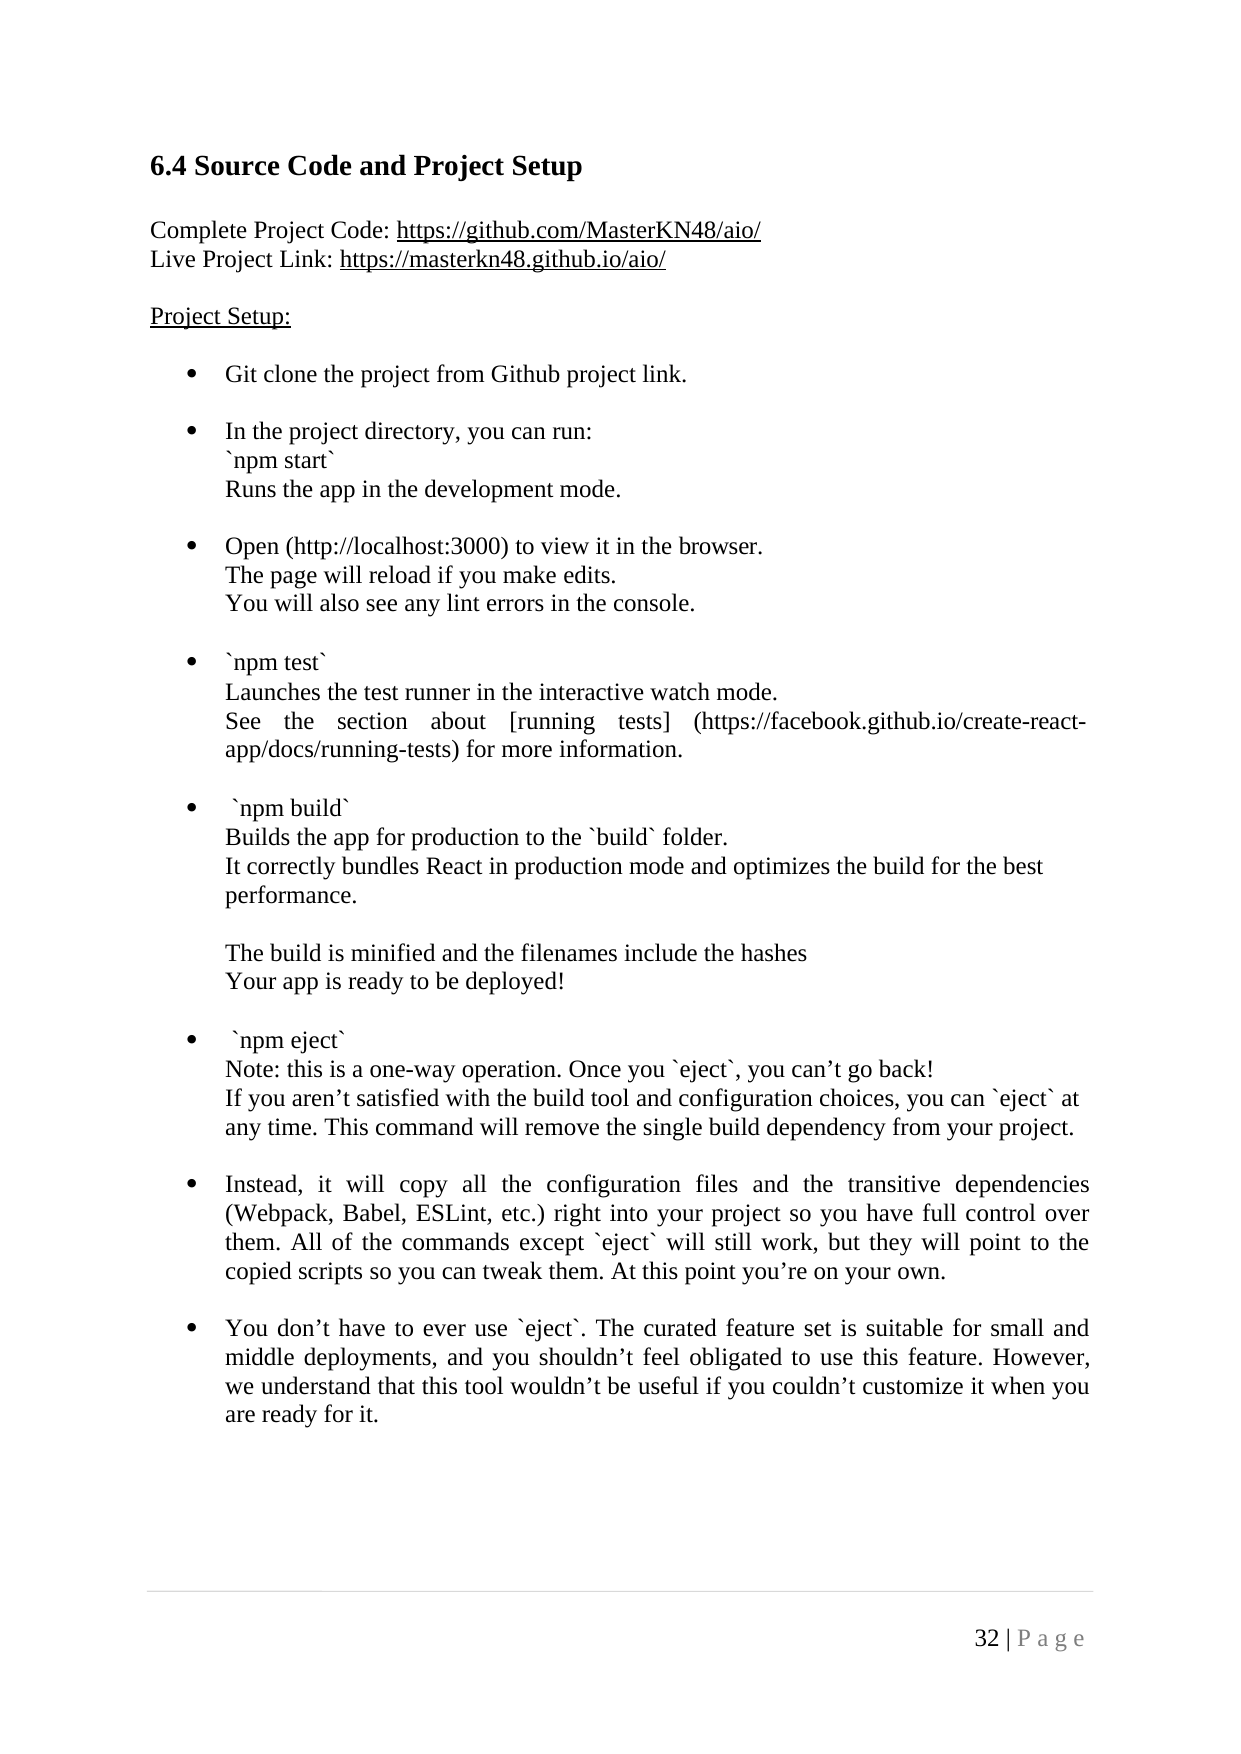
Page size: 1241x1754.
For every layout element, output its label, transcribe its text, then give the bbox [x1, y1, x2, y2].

text Runs the app in the development mode. [225, 474, 1126, 503]
text The build is minified and the filenames include the hashes Your app is ready to be deployed! [225, 938, 809, 995]
text If you aren’t satisfied with the build tool and configuration choices, you can `eject` at any time. This command will remove the single build dependency from your project. [225, 1083, 1092, 1141]
text `npm start` [225, 445, 1126, 474]
text See the section about [running tests] (https://facebook.github.io/create-react- app/docs/running-tests) for more information. [225, 706, 1091, 763]
text Launches the test runner in the interactive watch mode. [225, 677, 1126, 706]
list Instead, it will copy all the configuration files and the transitive dependencies (Webpack, Babel, ESLint, etc.) right into your project so you have full control over them. All of the commands except `eject` will still work, but they will point to the copied scripts so you can tweak them. At this point you’re on your own. [187, 1169, 1091, 1284]
list `npm test` [187, 646, 1126, 677]
list Git clone the project from Github project link. [187, 359, 1126, 388]
list You don’t have to ever use `eject`. The curated feature set is suitable for small and middle deployments, and you shouldn’t feel obligated to use this feature. However, we understand that this tool wouldn’t be useful if you couldn’t customize it when you are ready for it. [187, 1313, 1091, 1428]
text You will also see any lint errors in the console. [225, 589, 1126, 618]
text It correctly bundles React in production mode and optimizes the build for the best performance. [225, 851, 1126, 909]
list Open (http://localhost:3000) to view it in the browser. The page will reload if you make edits. [187, 531, 765, 589]
list `npm build` [187, 792, 1126, 823]
text Project Setup: [150, 301, 1126, 330]
list In the project directory, you can run: [187, 416, 1126, 445]
text Builds the app for production to the `build` folder. [225, 823, 1126, 851]
list `npm eject` [187, 1024, 1126, 1054]
subtitle Source Code and Project Setup [150, 148, 1126, 182]
text Note: this is a one-way operation. Once you `eject`, you can’t go back! [225, 1054, 1126, 1083]
text Complete Project Code: https://github.com/MasterKN48/aio/ Live Project Link: https://masterkn48.github.io/aio/ [150, 215, 763, 273]
